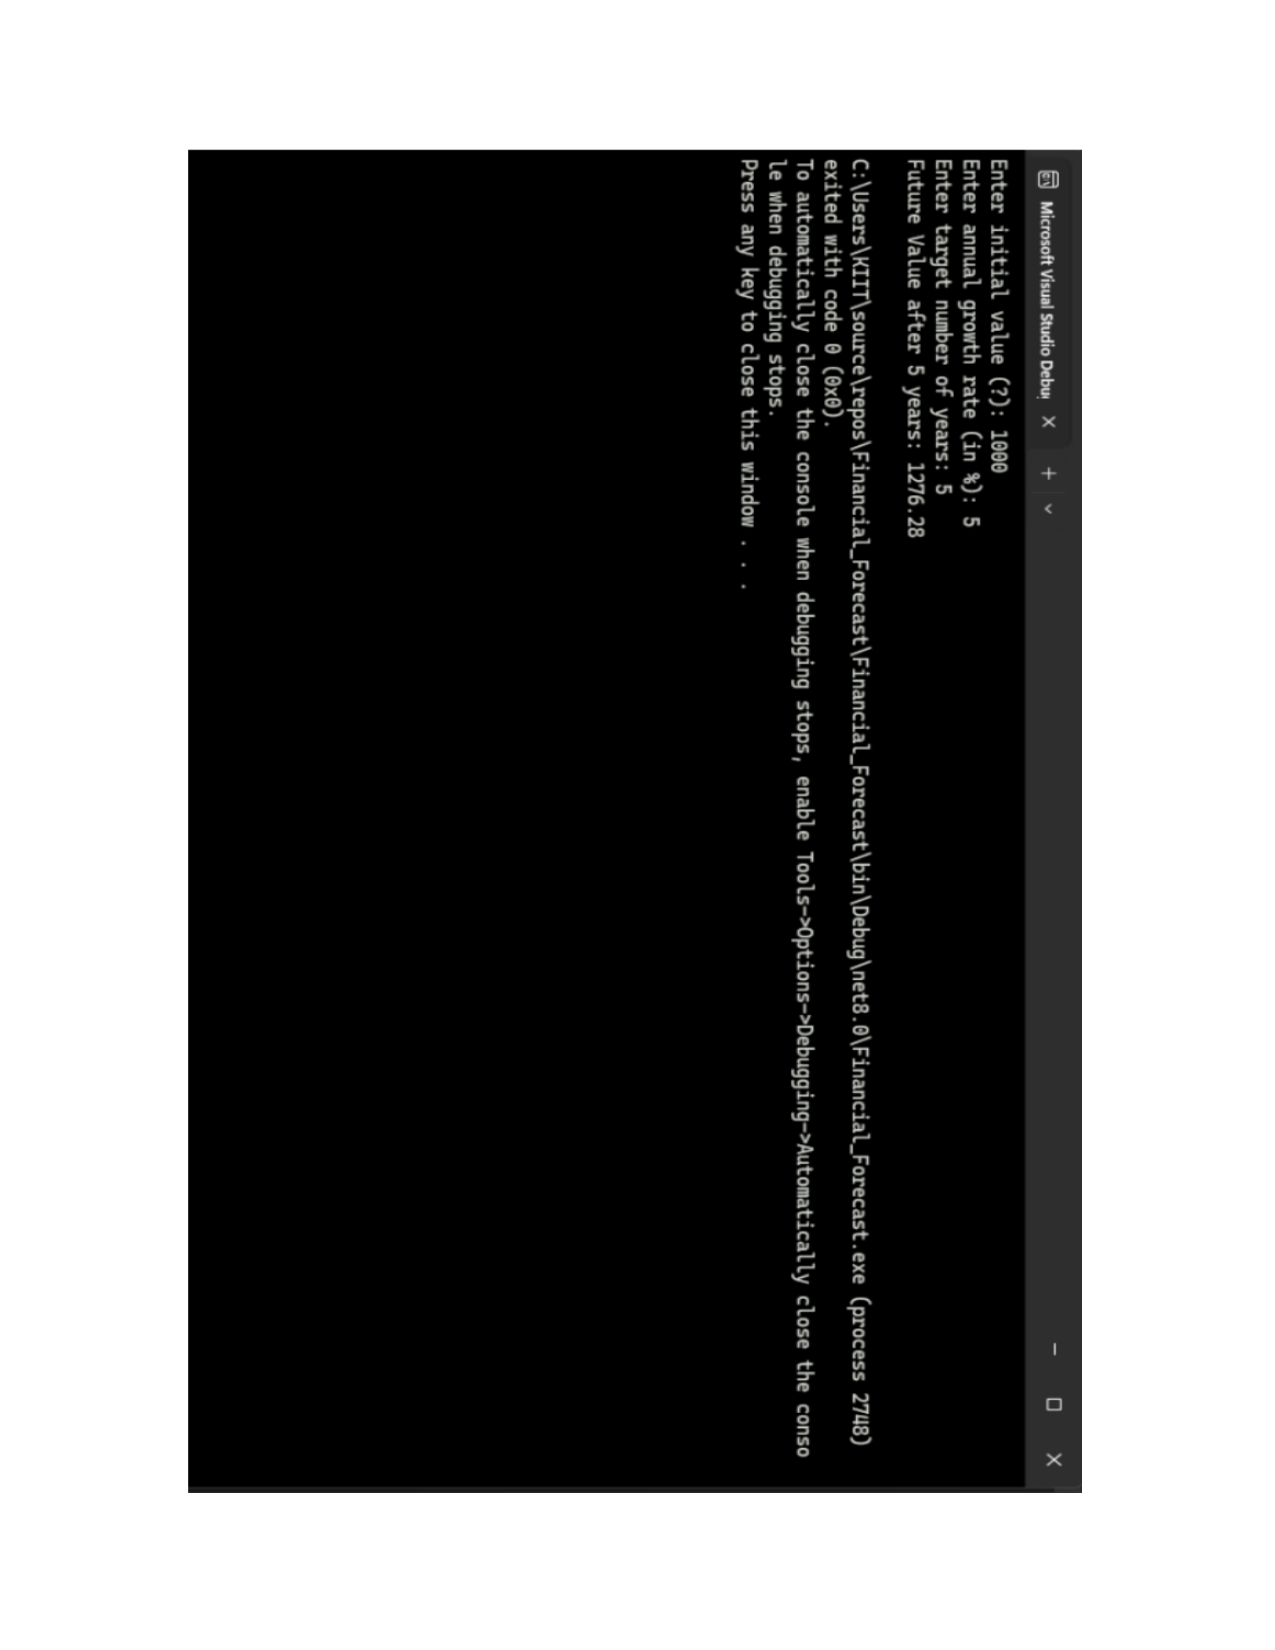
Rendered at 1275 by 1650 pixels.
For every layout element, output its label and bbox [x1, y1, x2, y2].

picture [189, 151, 1082, 1492]
